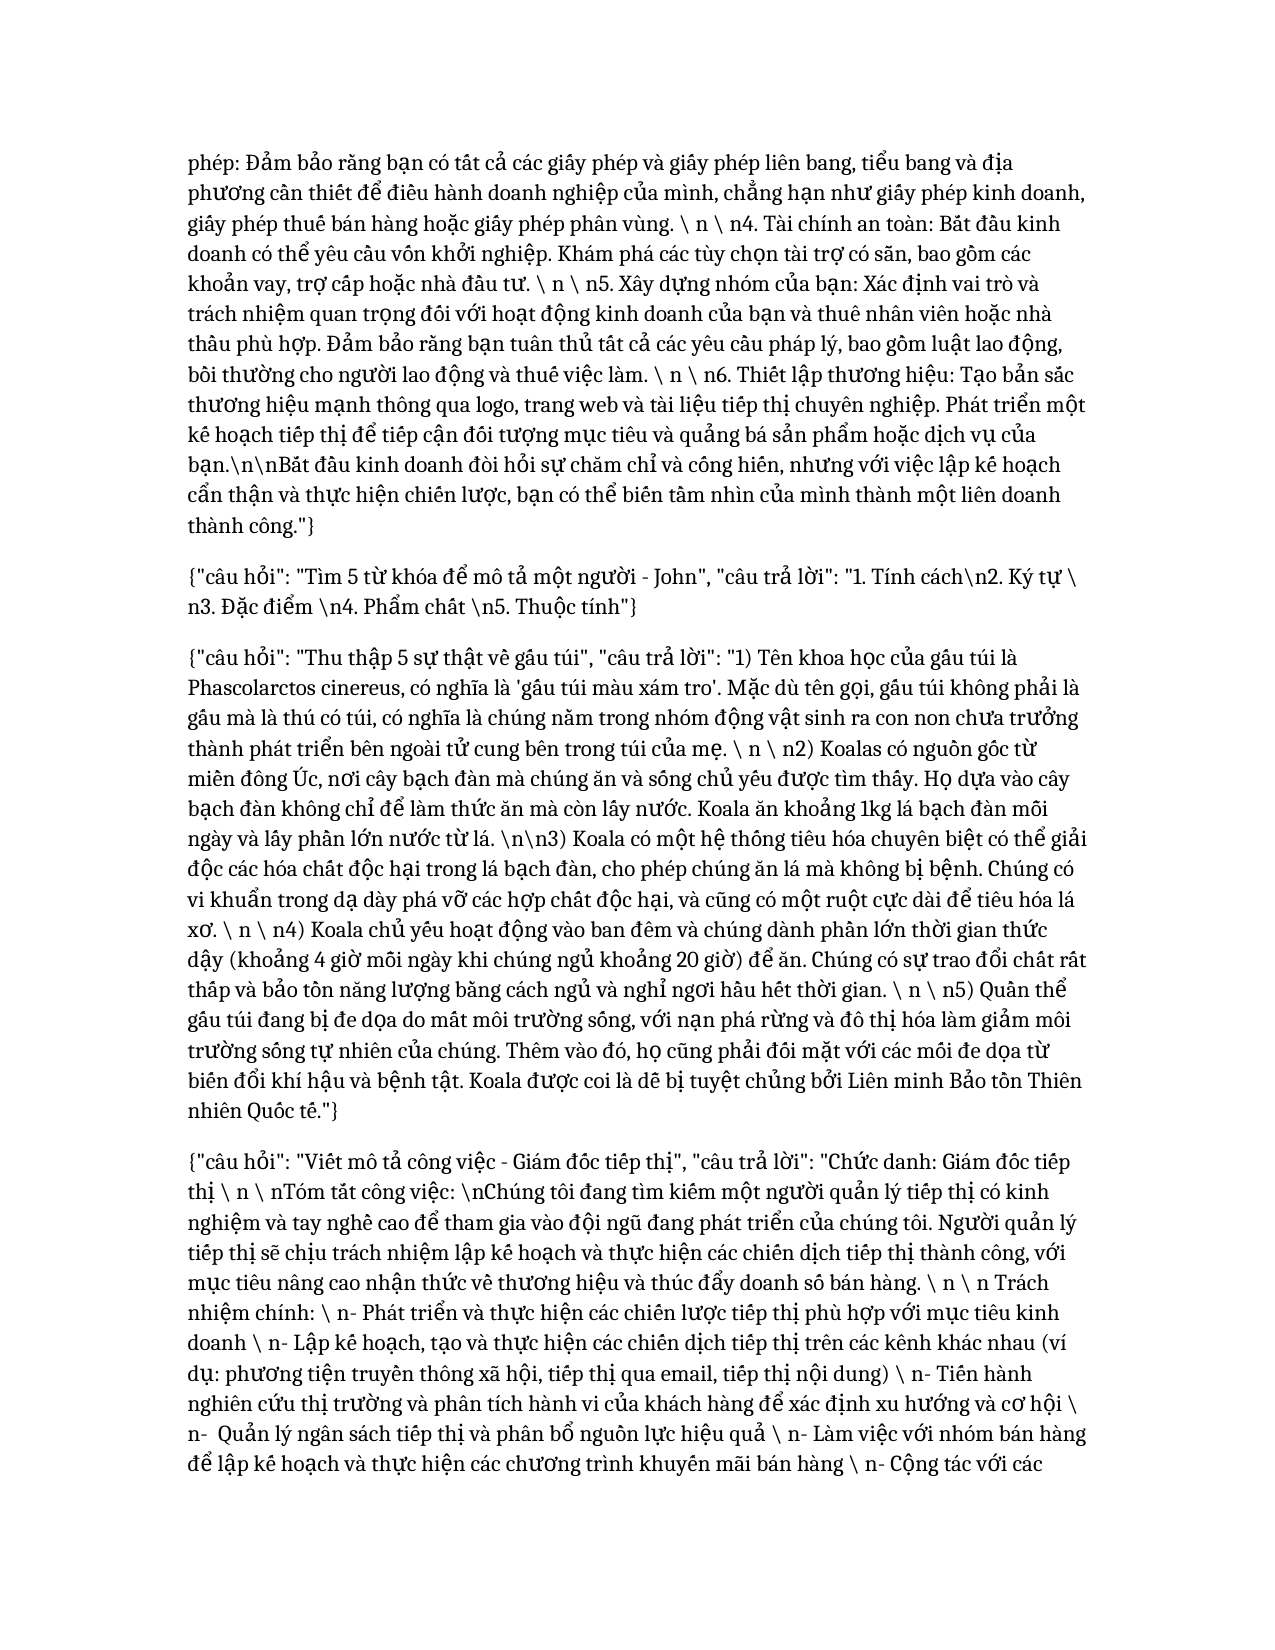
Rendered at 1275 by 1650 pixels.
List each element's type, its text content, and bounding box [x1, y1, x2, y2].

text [187, 150, 1087, 539]
text {"câu hỏi": "Tìm 5 từ khóa để mô tả một người - John", "câu trả lời": "1. Tính cách\n2. Ký tự \n3. Đặc điểm \n4. Phẩm chất \n5. Thuộc tính"} [187, 563, 1087, 620]
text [187, 1149, 1087, 1477]
text {"câu hỏi": "Thu thập 5 sự thật về gấu túi", "câu trả lời": "1) Tên khoa học của gấu túi là Phascolarctos cinereus, có nghĩa là 'gấu túi màu xám tro'. Mặc dù tên gọi, gấu túi không phải là gấu mà là thú có túi, có nghĩa là chúng nằm trong nhóm động vật sinh ra con non chưa trưởng thành phát triển bên ngoài tử cung bên trong túi của mẹ. \ n \ n2) Koalas có nguồn gốc từ miền đông Úc, nơi cây bạch đàn mà chúng ăn và sống chủ yếu được tìm thấy. Họ dựa vào cây bạch đàn không chỉ để làm thức ăn mà còn lấy nước. Koala ăn khoảng 1kg lá bạch đàn mỗi ngày và lấy phần lớn nước từ lá. \n\n3) Koala có một hệ thống tiêu hóa chuyên biệt có thể giải độc các hóa chất độc hại trong lá bạch đàn, cho phép chúng ăn lá mà không bị bệnh. Chúng có vi khuẩn trong dạ dày phá vỡ các hợp chất độc hại, và cũng có một ruột cực dài để tiêu hóa lá xơ. \ n \ n4) Koala chủ yếu hoạt động vào ban đêm và chúng dành phần lớn thời gian thức dậy (khoảng 4 giờ mỗi ngày khi chúng ngủ khoảng 20 giờ) để ăn. Chúng có sự trao đổi chất rất thấp và bảo tồn năng lượng bằng cách ngủ và nghỉ ngơi hầu hết thời gian. \ n \ n5) Quần thể gấu túi đang bị đe dọa do mất môi trường sống, với nạn phá rừng và đô thị hóa làm giảm môi trường sống tự nhiên của chúng. Thêm vào đó, họ cũng phải đối mặt với các mối đe dọa từ biến đổi khí hậu và bệnh tật. Koala được coi là dễ bị tuyệt chủng bởi Liên minh Bảo tồn Thiên nhiên Quốc tế."} [187, 645, 1087, 1124]
